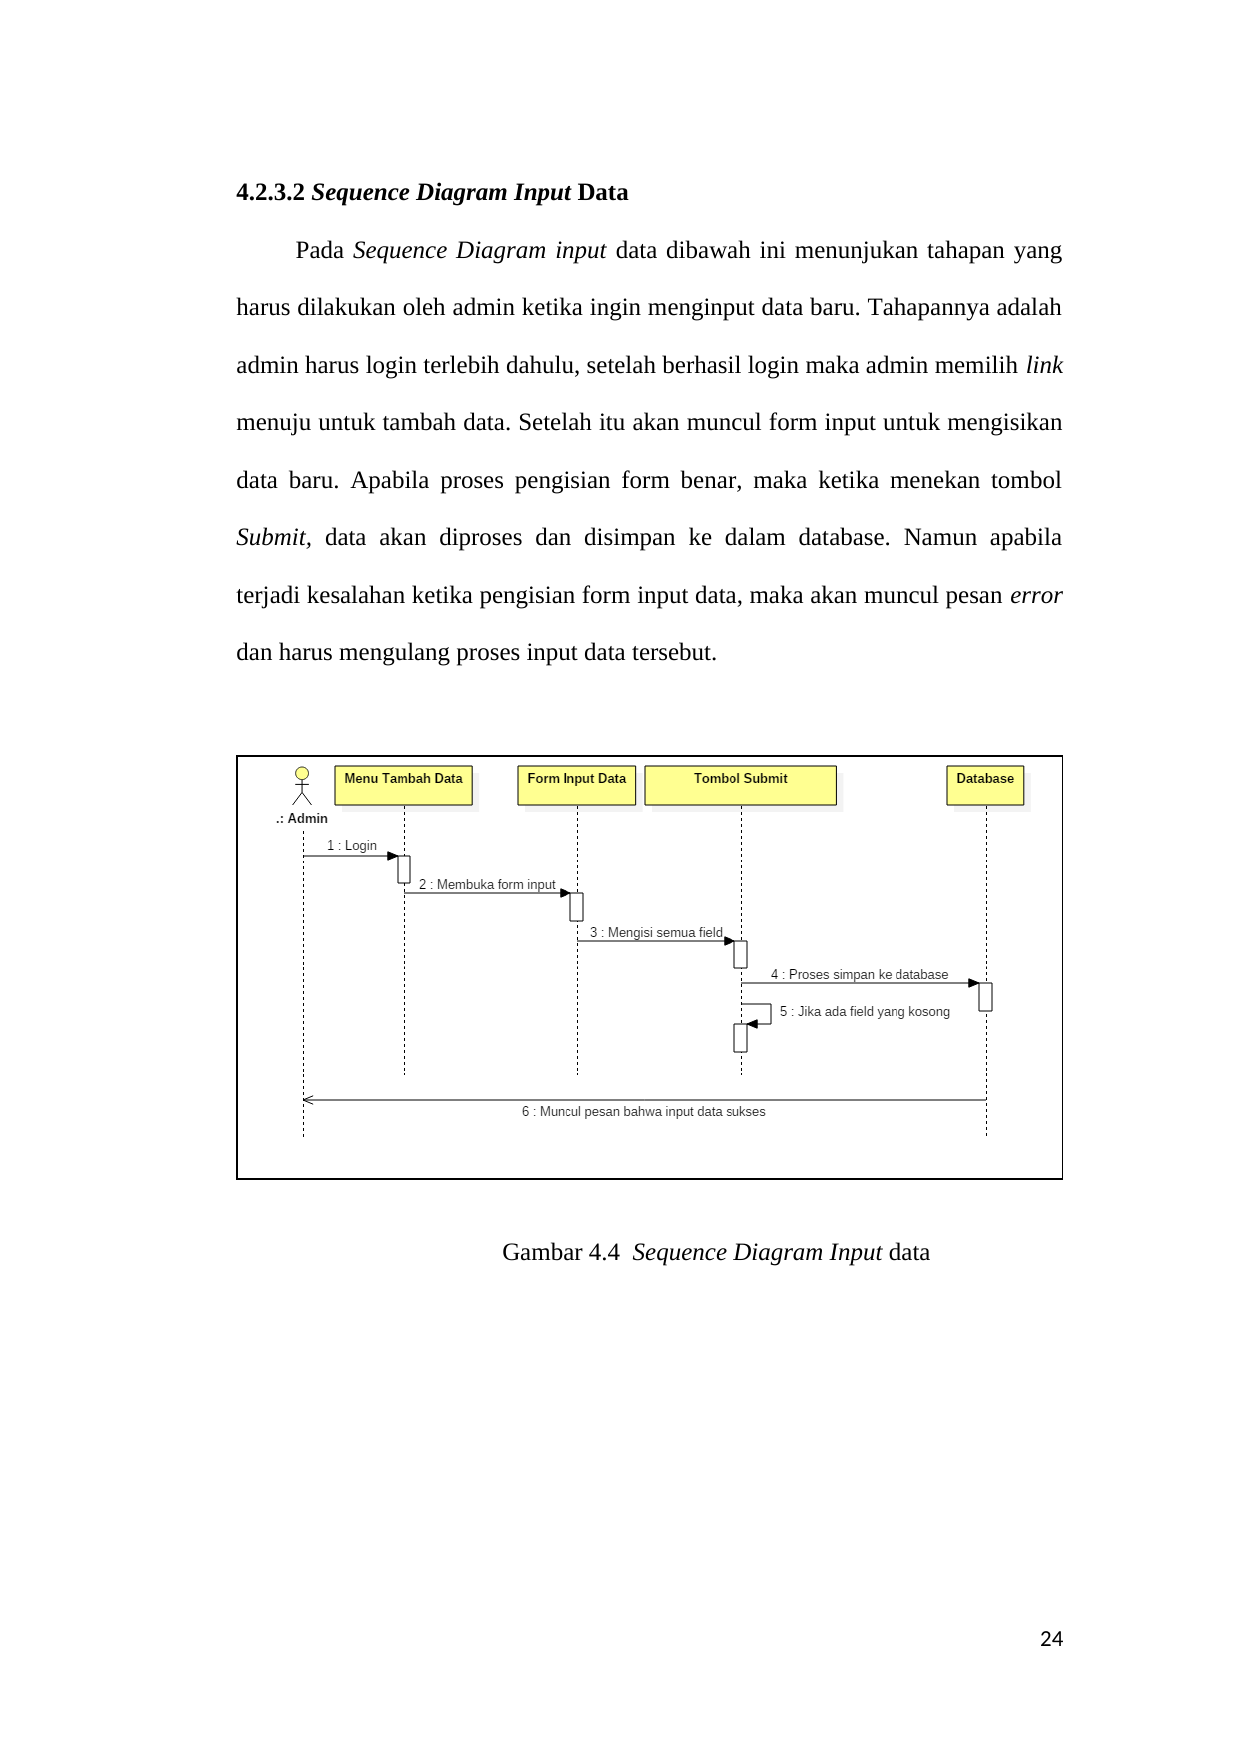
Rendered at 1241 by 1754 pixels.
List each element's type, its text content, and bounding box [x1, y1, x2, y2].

text Gambar 4.4 Sequence Diagram Input data [369, 1180, 1063, 1266]
picture [238, 757, 1062, 1178]
text 4.2.3.2 Sequence Diagram Input Data [236, 177, 1063, 206]
text Pada Sequence Diagram input data dibawah ini menunjukan tahapan yang harus dilakukan oleh admin ketika ingin menginput data baru. Tahapannya adalah admin harus login terlebih dahulu, setelah berhasil login maka admin memilih link menuju untuk tambah data. Setelah itu akan muncul form input untuk mengisikan data baru. Apabila proses pengisian form benar, maka ketika menekan tombol Submit, data akan diproses dan disimpan ke dalam database. Namun apabila terjadi kesalahan ketika pengisian form input data, maka akan muncul pesan error dan harus mengulang proses input data tersebut. [236, 235, 1063, 666]
